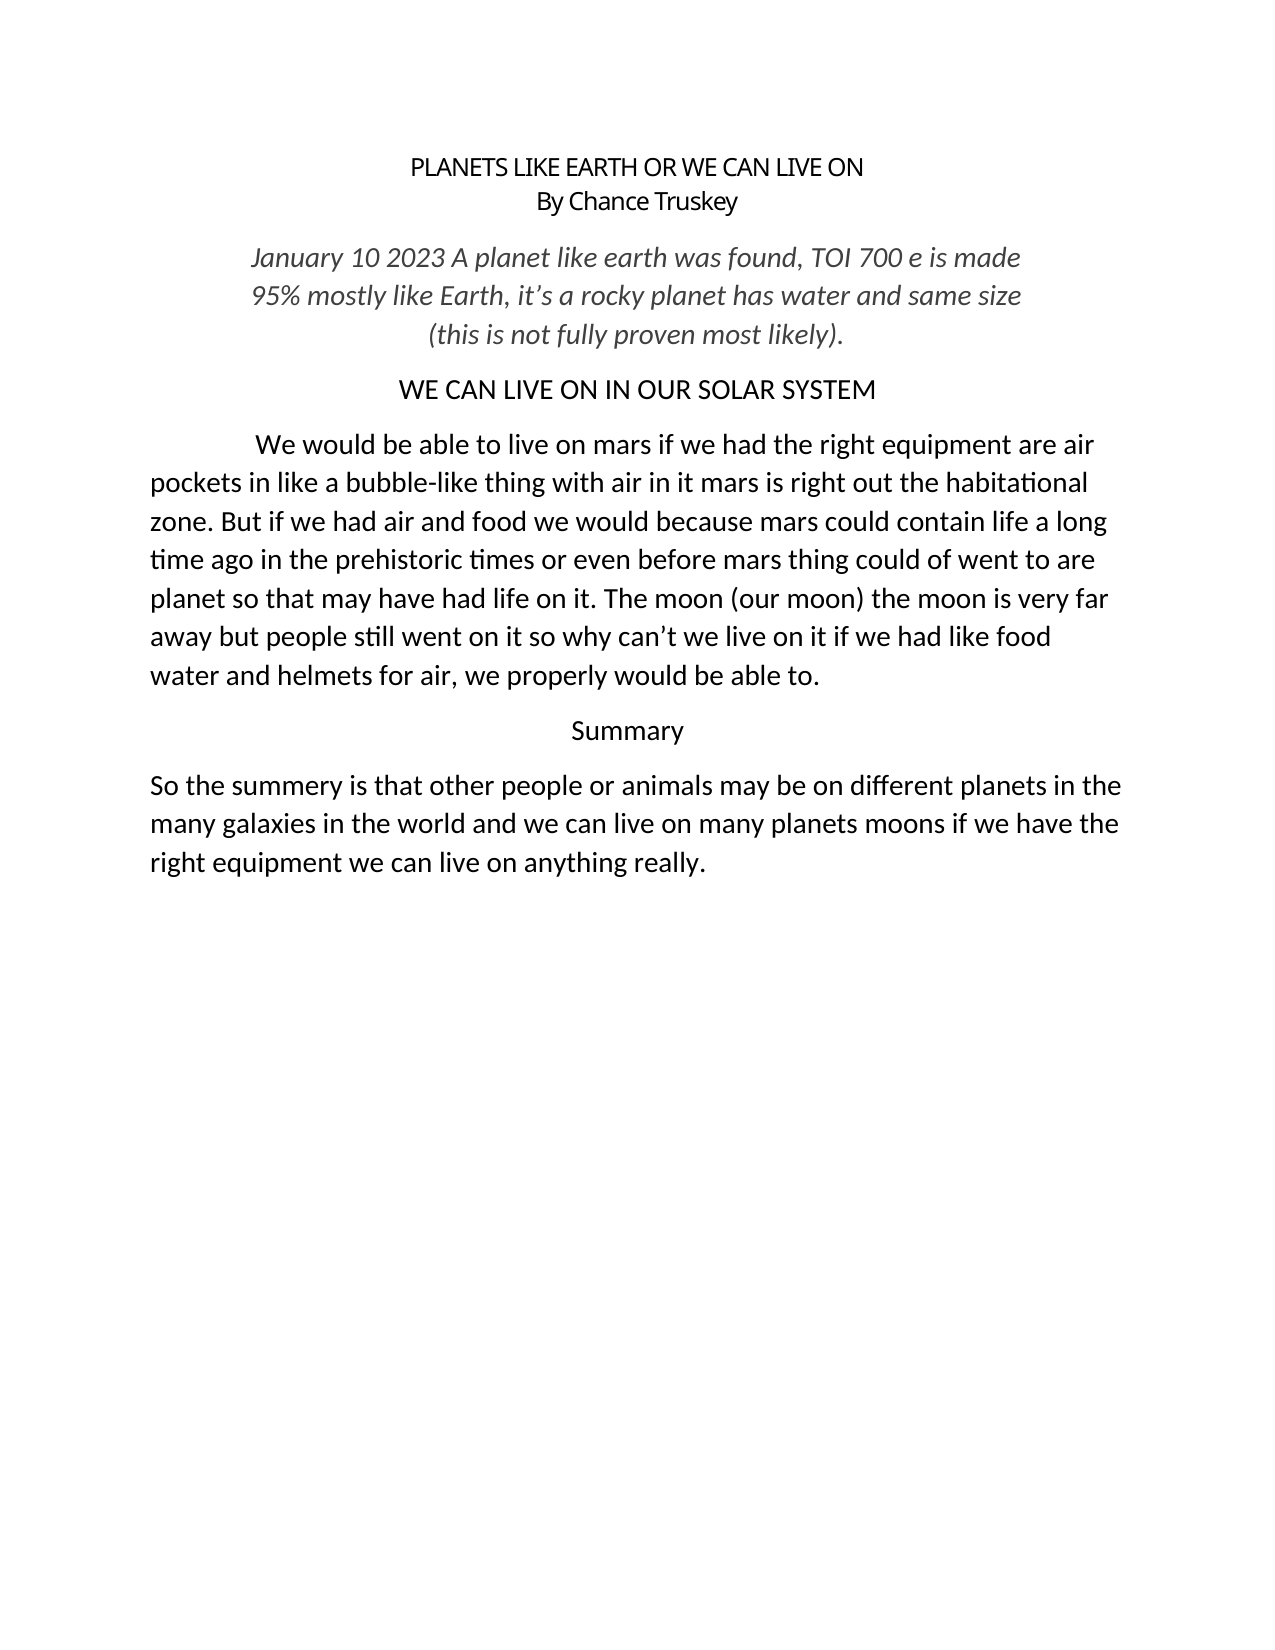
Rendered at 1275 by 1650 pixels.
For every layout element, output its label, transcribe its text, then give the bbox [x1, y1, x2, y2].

text We would be able to live on mars if we had the right equipment are air pockets in like a bubble-like thing with air in it mars is right out the habitational zone. But if we had air and food we would because mars could contain life a long time ago in the prehistoric times or even before mars thing could of went to are planet so that may have had life on it. The moon (our moon) the moon is very far away but people still went on it so why can’t we live on it if we had like food water and helmets for air, we properly would be able to. [150, 426, 1125, 692]
title By Chance Truskey [150, 184, 1125, 218]
text January 10 2023 A planet like earth was found, TOI 700 e is made 95% mostly like Earth, it’s a rocky planet has water and same size (this is not fully proven most likely). [240, 239, 1035, 351]
title PLANETS LIKE EARTH OR WE CAN LIVE ON [150, 150, 1125, 184]
text Summary [150, 712, 1125, 747]
text WE CAN LIVE ON IN OUR SOLAR SYSTEM [150, 371, 1125, 407]
text So the summery is that other people or animals may be on different planets in the many galaxies in the world and we can live on many planets moons if we have the right equipment we can live on anything really. [150, 767, 1125, 879]
